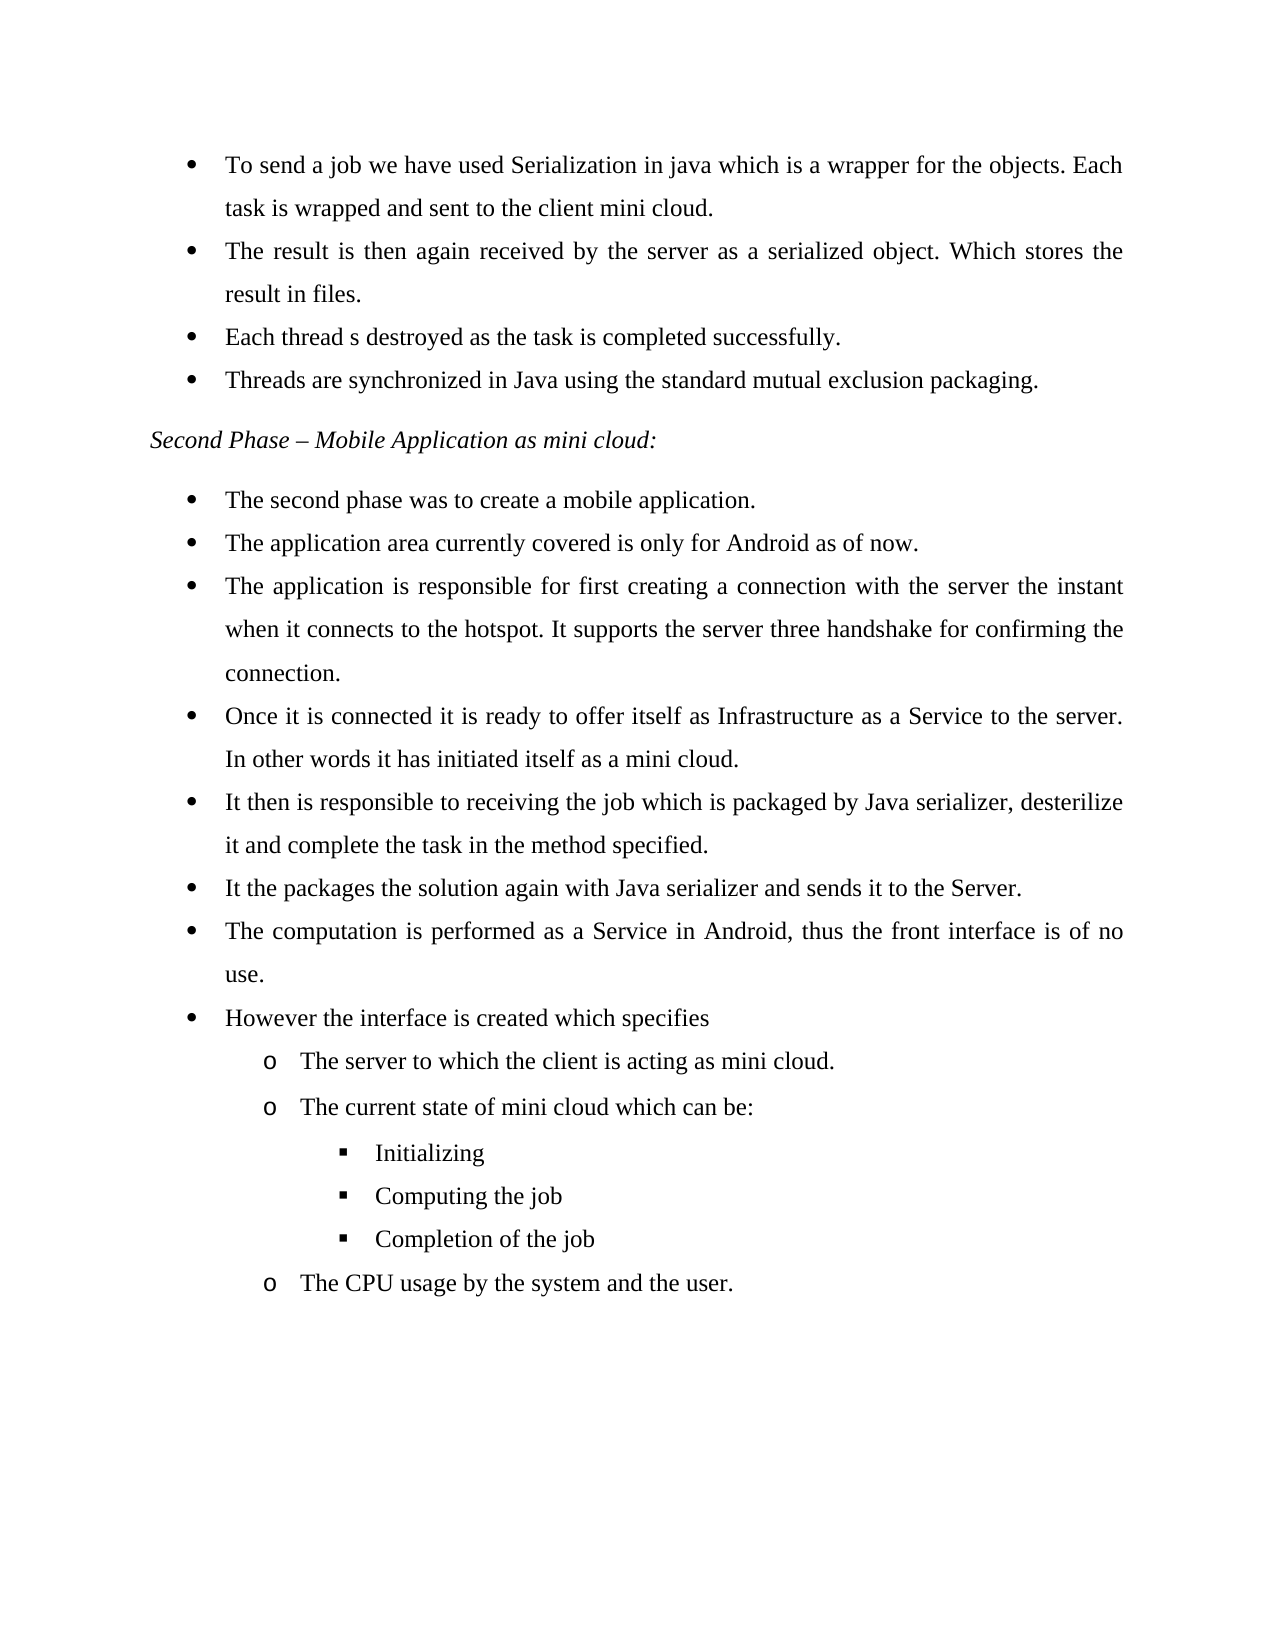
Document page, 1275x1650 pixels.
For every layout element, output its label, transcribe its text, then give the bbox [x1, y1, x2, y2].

list The application area currently covered is only for Android as of now. [187, 528, 1125, 557]
text Second Phase – Mobile Application as mini cloud: [150, 425, 1125, 454]
list It the packages the solution again with Java serializer and sends it to the Server. [187, 873, 1125, 902]
list The application is responsible for first creating a connection with the server the instant when it connects to the hotspot. It supports the server three handshake for confirming the connection. [187, 571, 1125, 686]
list Initializing [337, 1138, 1125, 1167]
list The second phase was to create a mobile application. [187, 485, 1125, 514]
list Threads are synchronized in Java using the standard mutual exclusion packaging. [187, 366, 1125, 394]
list Each thread s destroyed as the task is completed successfully. [187, 322, 1125, 351]
list Completion of the job [337, 1224, 1125, 1253]
list However the interface is created which specifies [187, 1003, 1125, 1031]
list The current state of mini cloud which can be: [262, 1092, 1125, 1123]
list To send a job we have used Serialization in java which is a wrapper for the objects. Each task is wrapped and sent to the client mini cloud. [187, 150, 1125, 222]
list Once it is connected it is ready to offer itself as Infrastructure as a Service to the server. In other words it has initiated itself as a mini cloud. [187, 701, 1125, 773]
list It then is responsible to receiving the job which is packaged by Java serializer, desterilize it and complete the task in the method specified. [187, 787, 1125, 859]
list The result is then again received by the server as a serialized object. Which stores the result in files. [187, 236, 1125, 308]
list The server to which the client is acting as mini cloud. [262, 1046, 1125, 1077]
list Computing the job [337, 1181, 1125, 1210]
list The CPU usage by the system and the user. [262, 1268, 1125, 1298]
list The computation is performed as a Service in Android, thus the front interface is of no use. [187, 916, 1125, 988]
